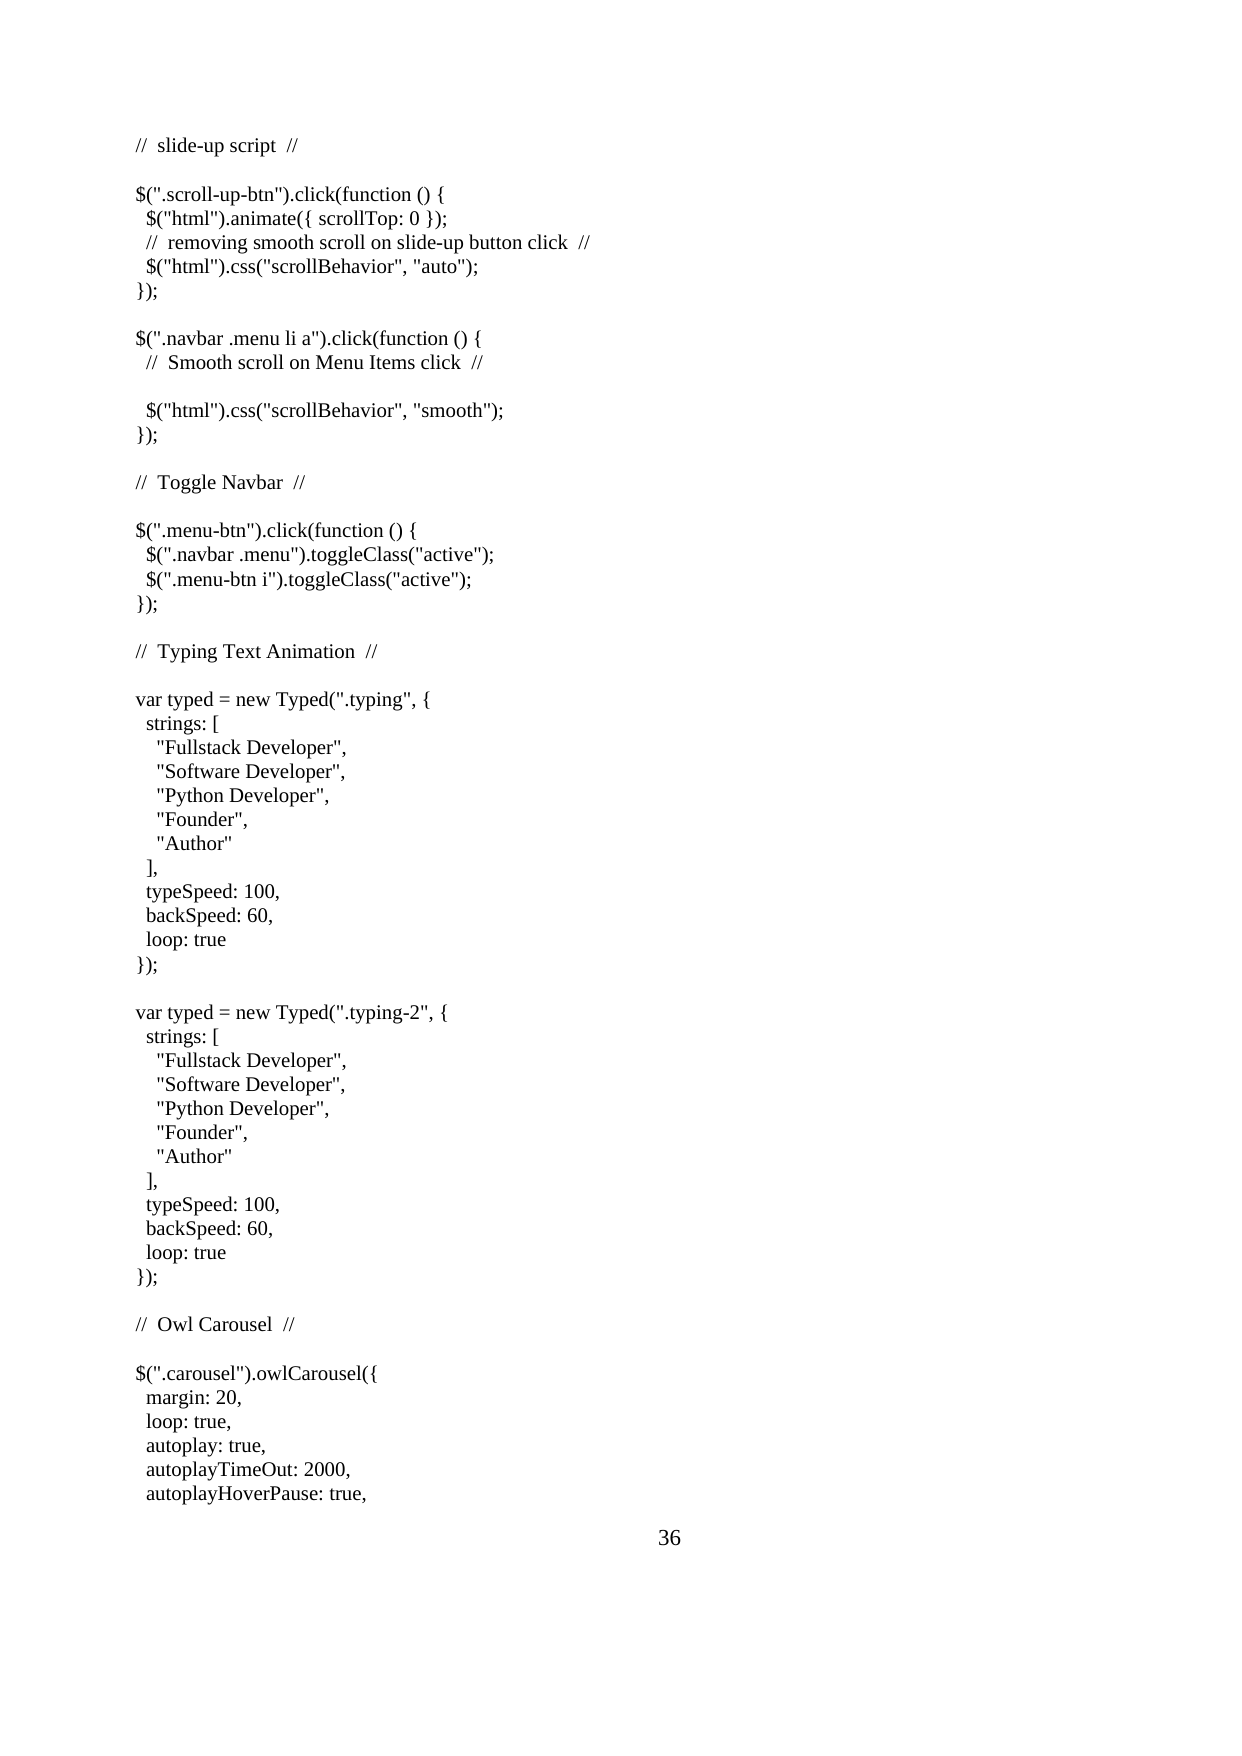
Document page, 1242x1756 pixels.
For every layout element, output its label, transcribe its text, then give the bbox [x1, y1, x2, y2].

text $(".navbar .menu").toggleClass("active"); [125, 542, 1139, 566]
text backSpeed: 60, [125, 903, 1139, 927]
text }); [125, 951, 1139, 976]
text loop: true, [125, 1409, 1139, 1433]
text "Founder", [125, 1120, 1139, 1144]
text "Author" [125, 1144, 1139, 1168]
text loop: true [125, 927, 1139, 951]
text }); [125, 591, 1139, 614]
text autoplayTimeOut: 2000, [125, 1457, 1139, 1481]
text $(".navbar .menu li a").click(function () { [125, 326, 1139, 350]
text "Python Developer", [125, 783, 1139, 807]
text // Typing Text Animation // [125, 639, 1139, 663]
text typeSpeed: 100, [125, 879, 1139, 903]
text "Founder", [125, 807, 1139, 831]
text // removing smooth scroll on slide-up button click // [125, 229, 1139, 254]
text // slide-up script // [125, 133, 1139, 157]
text ], [125, 1168, 1139, 1192]
text ], [125, 855, 1139, 879]
text $(".carousel").owlCarousel({ [125, 1361, 1139, 1384]
text "Fullstack Developer", [125, 735, 1139, 759]
text "Software Developer", [125, 1072, 1139, 1096]
text "Author" [125, 831, 1139, 855]
text "Fullstack Developer", [125, 1048, 1139, 1072]
text var typed = new Typed(".typing", { [125, 687, 1139, 711]
text $(".menu-btn i").toggleClass("active"); [125, 566, 1139, 591]
text $("html").animate({ scrollTop: 0 }); [125, 206, 1139, 229]
text }); [125, 422, 1139, 446]
text }); [125, 1264, 1139, 1288]
text var typed = new Typed(".typing-2", { [125, 999, 1139, 1024]
text // Smooth scroll on Menu Items click // [125, 350, 1139, 374]
text autoplay: true, [125, 1433, 1139, 1457]
text $(".menu-btn").click(function () { [125, 518, 1139, 542]
text }); [125, 278, 1139, 302]
text margin: 20, [125, 1384, 1139, 1409]
text $(".scroll-up-btn").click(function () { [125, 181, 1139, 206]
text strings: [ [125, 1024, 1139, 1048]
text "Python Developer", [125, 1096, 1139, 1120]
text typeSpeed: 100, [125, 1192, 1139, 1216]
text autoplayHoverPause: true, [125, 1481, 1139, 1505]
text // Toggle Navbar // [125, 470, 1139, 494]
text "Software Developer", [125, 759, 1139, 783]
text backSpeed: 60, [125, 1216, 1139, 1240]
text strings: [ [125, 711, 1139, 735]
text loop: true [125, 1240, 1139, 1264]
text $("html").css("scrollBehavior", "auto"); [125, 254, 1139, 278]
text // Owl Carousel // [125, 1312, 1139, 1336]
text $("html").css("scrollBehavior", "smooth"); [125, 398, 1139, 422]
